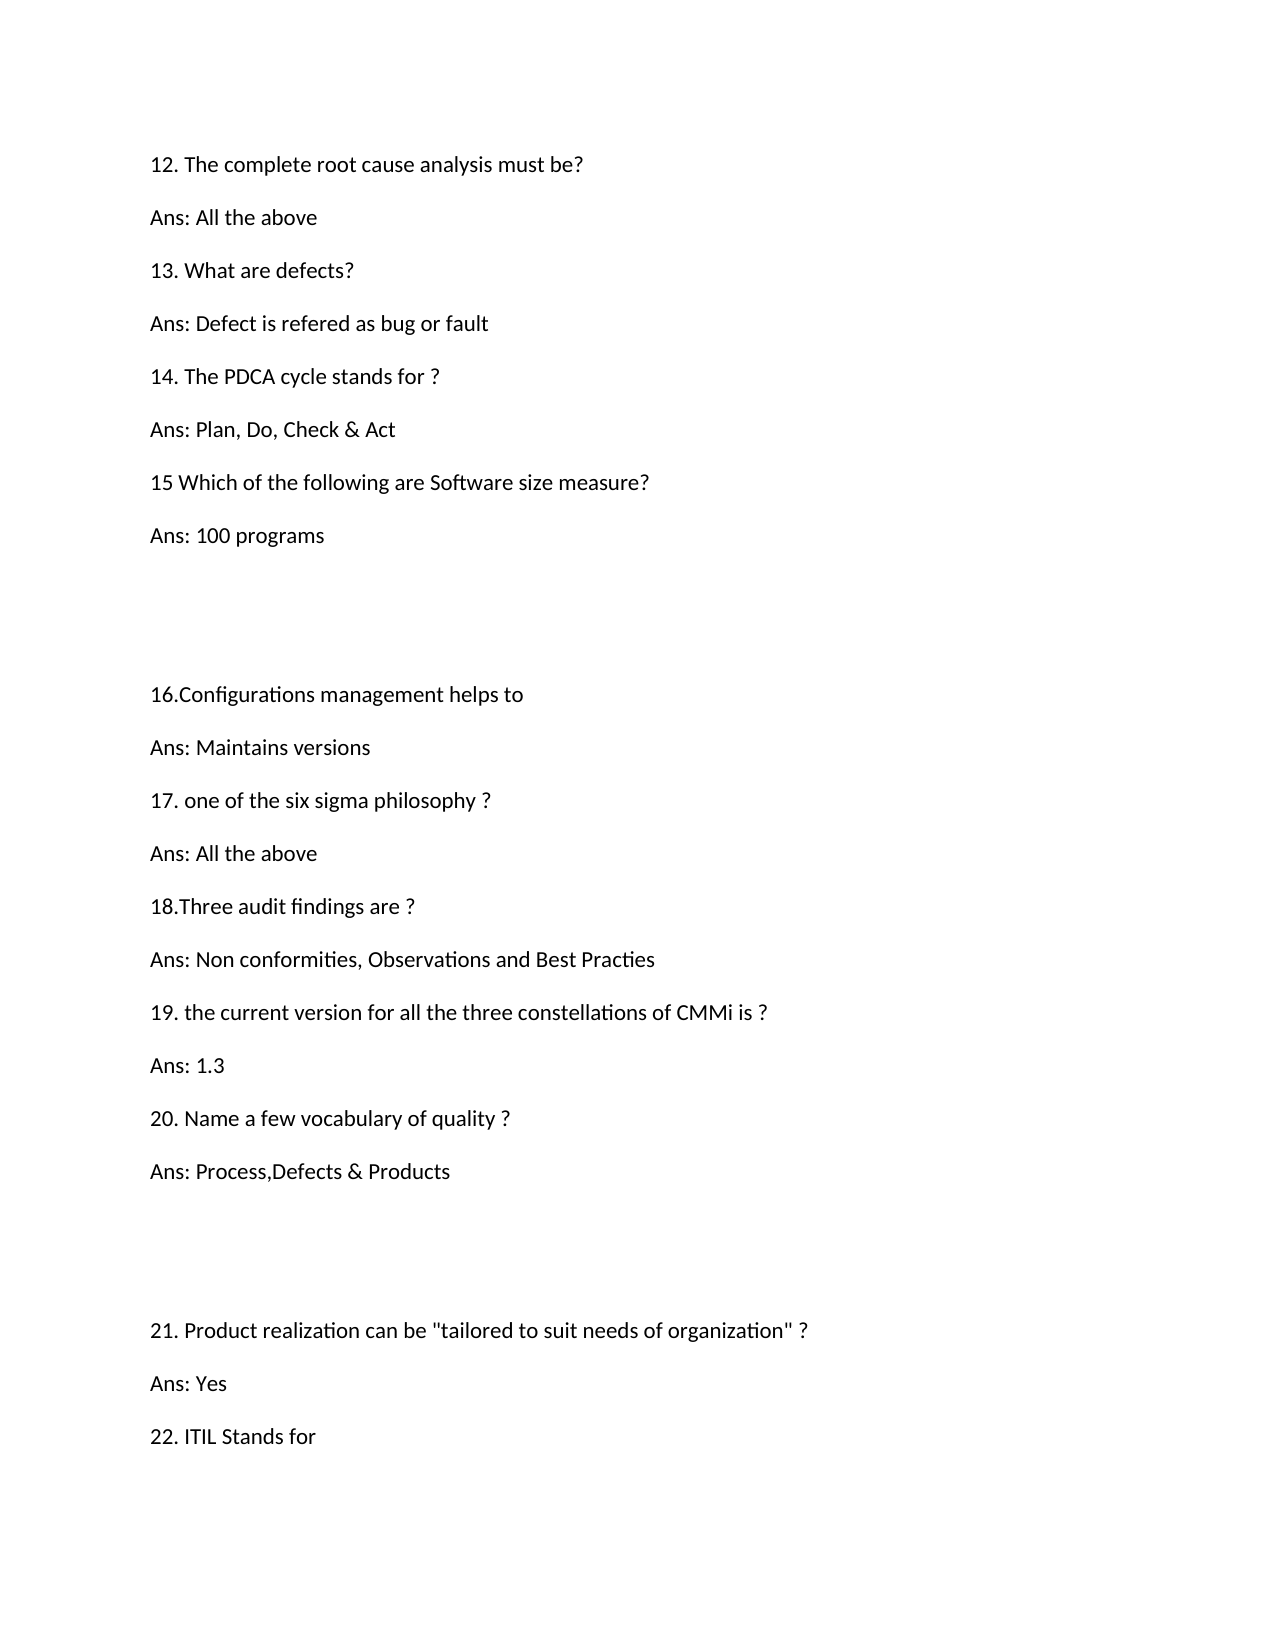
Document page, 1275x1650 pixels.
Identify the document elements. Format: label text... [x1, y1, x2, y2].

text 15 Which of the following are Software size measure? [150, 468, 1125, 496]
text 13. What are defects? [150, 256, 1125, 284]
text Ans: 100 programs [150, 521, 1125, 549]
text Ans: Process,Defects & Products [150, 1157, 1125, 1185]
text 21. Product realization can be "tailored to suit needs of organization" ? [150, 1316, 1125, 1344]
text 12. The complete root cause analysis must be? [150, 150, 1125, 178]
text 19. the current version for all the three constellations of CMMi is ? [150, 998, 1125, 1026]
text Ans: Non conformities, Observations and Best Practies [150, 945, 1125, 973]
text Ans: All the above [150, 839, 1125, 867]
text Ans: 1.3 [150, 1051, 1125, 1079]
text Ans: Defect is refered as bug or fault [150, 309, 1125, 337]
text Ans: Yes [150, 1369, 1125, 1397]
text Ans: Plan, Do, Check & Act [150, 415, 1125, 443]
text 18.Three audit findings are ? [150, 892, 1125, 920]
text Ans: Maintains versions [150, 733, 1125, 761]
text 20. Name a few vocabulary of quality ? [150, 1104, 1125, 1132]
text 16.Configurations management helps to [150, 680, 1125, 708]
text 22. ITIL Stands for [150, 1422, 1125, 1451]
text 17. one of the six sigma philosophy ? [150, 786, 1125, 814]
text 14. The PDCA cycle stands for ? [150, 362, 1125, 390]
text Ans: All the above [150, 203, 1125, 231]
